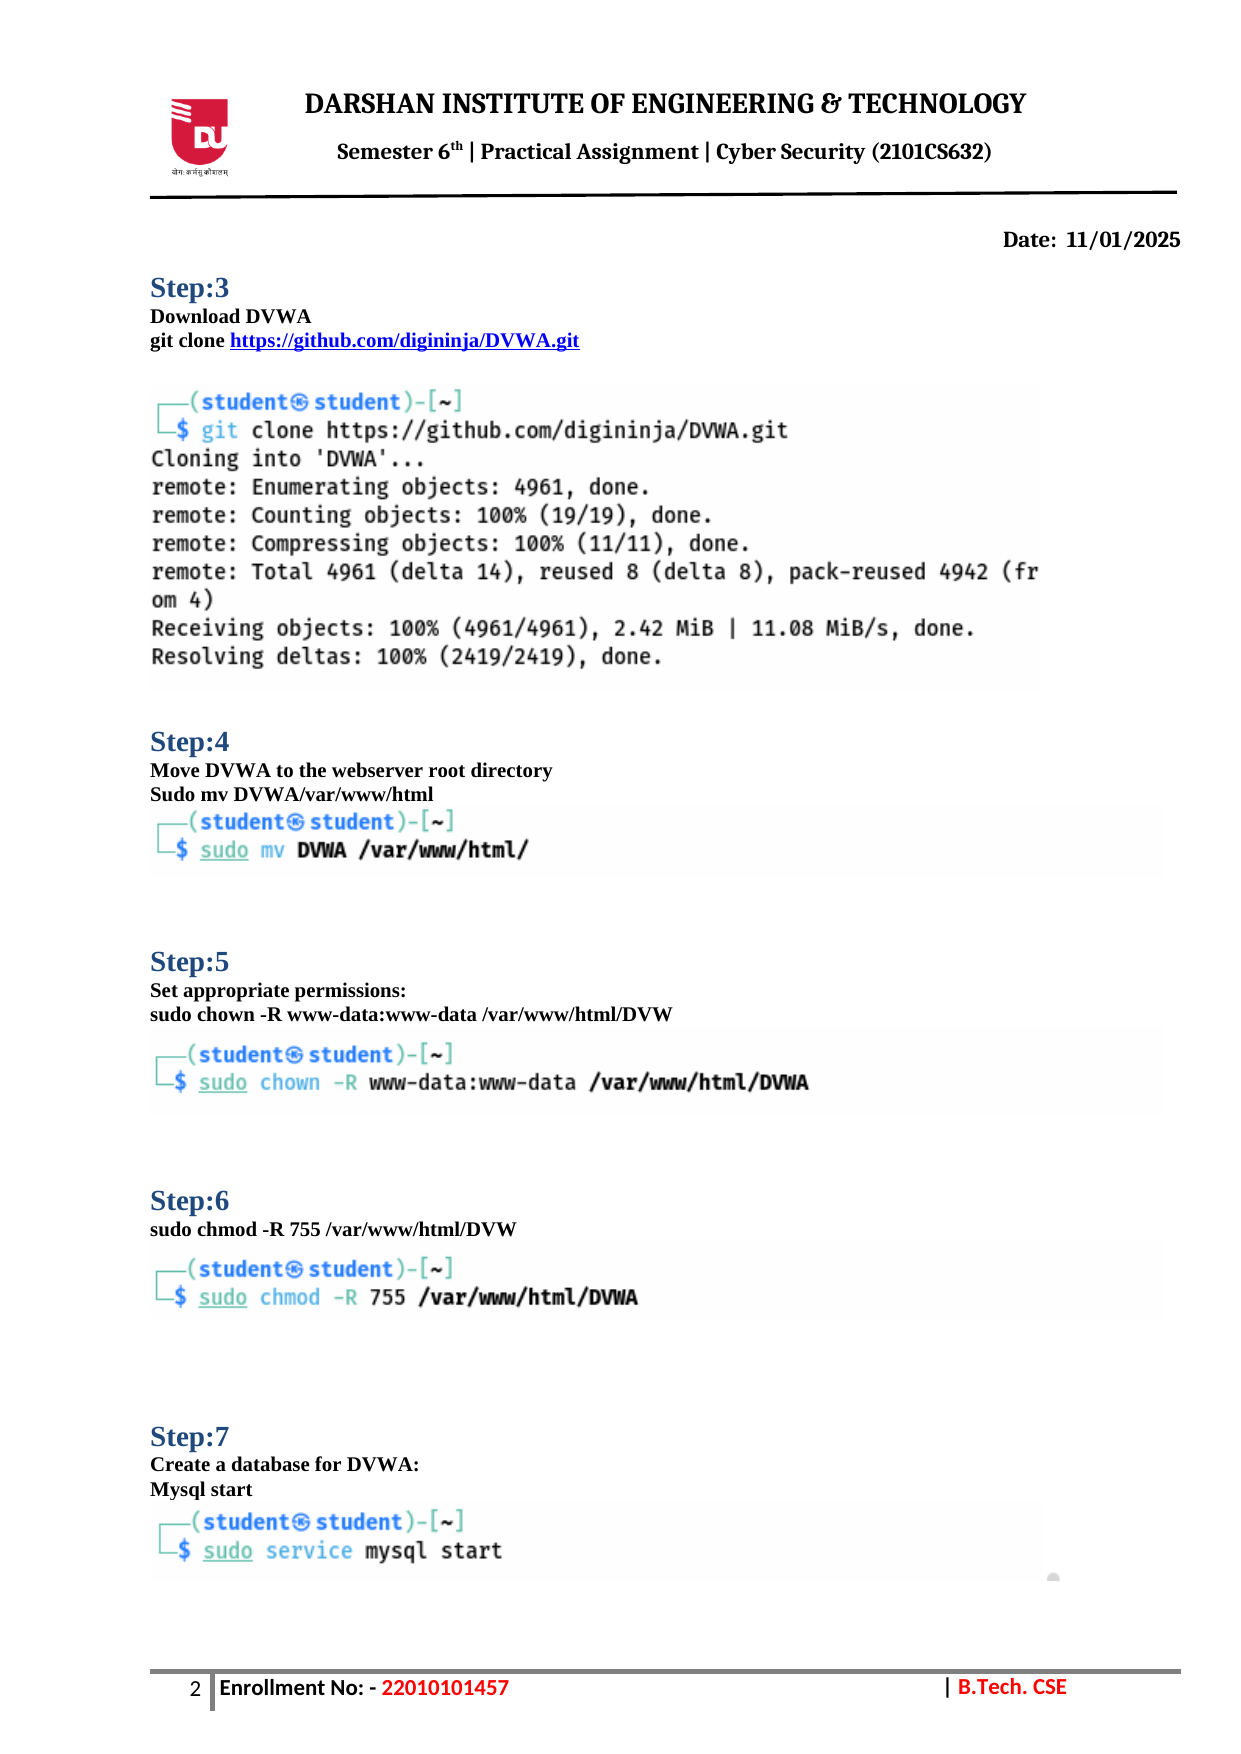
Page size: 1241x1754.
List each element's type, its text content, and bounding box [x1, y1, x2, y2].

text sudo chown -R www-data:www-data /var/www/html/DVW [150, 1002, 1189, 1026]
picture [150, 806, 1182, 878]
text Step:3 [150, 271, 1189, 304]
text Download DVWA [150, 304, 1189, 328]
text Step:6 [150, 1183, 1189, 1217]
picture [150, 385, 1064, 691]
text Step:5 [150, 944, 1189, 978]
text Move DVWA to the webserver root directory [150, 758, 1189, 782]
text Sudo mv DVWA/var/www/html [150, 782, 1189, 806]
text Set appropriate permissions: [150, 978, 1189, 1002]
text Create a database for DVWA: [150, 1452, 1189, 1476]
text Step:7 [150, 1419, 1189, 1452]
text git clone https://github.com/digininja/DVWA.git [150, 328, 1189, 352]
text sudo chmod -R 755 /var/www/html/DVW [150, 1217, 1189, 1241]
picture [150, 1026, 1182, 1116]
text Mysql start [150, 1476, 1189, 1501]
text Step:4 [150, 724, 1189, 758]
picture [150, 1500, 1063, 1581]
picture [150, 1240, 1182, 1319]
picture [150, 75, 242, 195]
